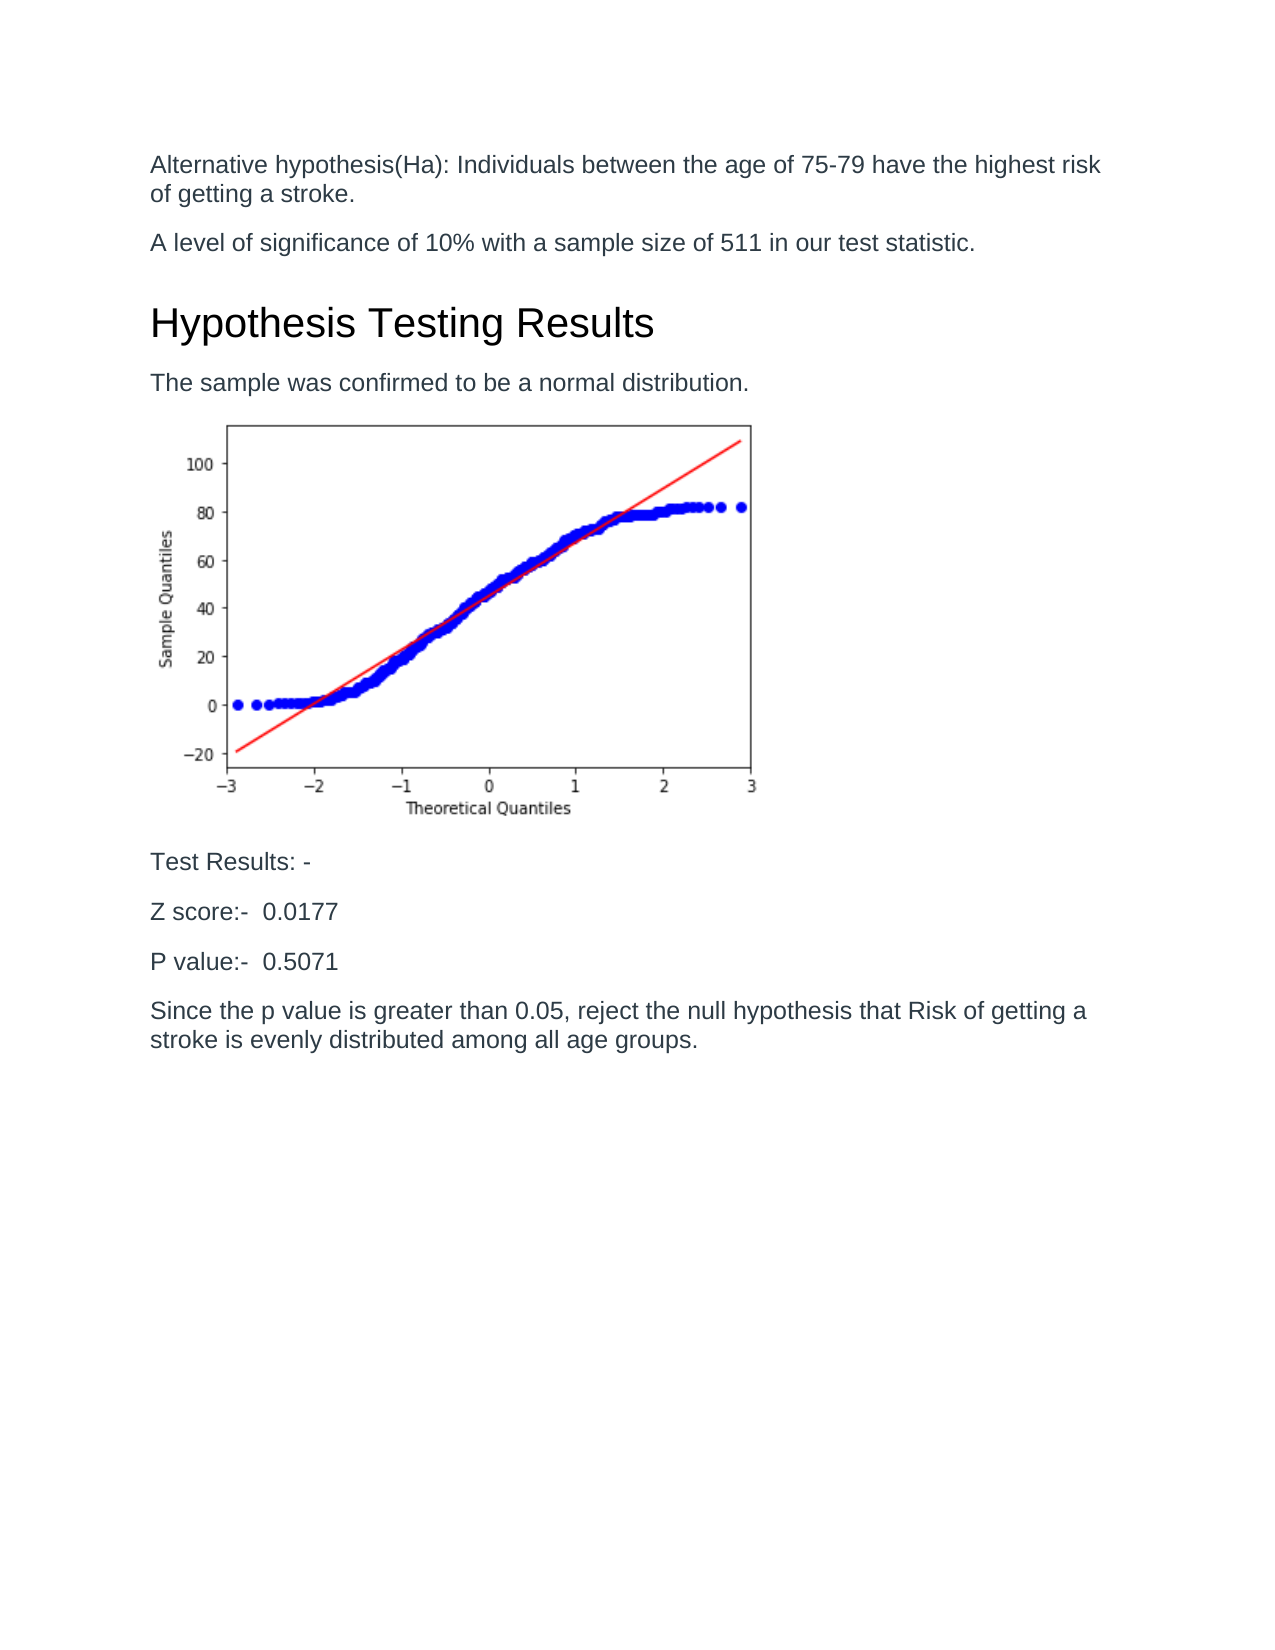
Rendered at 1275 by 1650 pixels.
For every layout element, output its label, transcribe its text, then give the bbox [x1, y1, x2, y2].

text P value:- 0.5071 [150, 946, 1125, 975]
text Since the p value is greater than 0.05, reject the null hypothesis that Risk of getting a stroke is evenly distributed among all age groups. [150, 996, 1125, 1053]
subtitle Hypothesis Testing Results [150, 299, 1125, 347]
text Alternative hypothesis(Ha): Individuals between the age of 75-79 have the highest risk of getting a stroke. [150, 150, 1125, 207]
text The sample was confirmed to be a normal distribution. [150, 367, 1125, 396]
text Z score:- 0.0177 [150, 897, 1125, 926]
text A level of significance of 10% with a sample size of 511 in our test statistic. [150, 228, 1125, 257]
picture [150, 417, 766, 827]
text Test Results: - [150, 847, 1125, 876]
